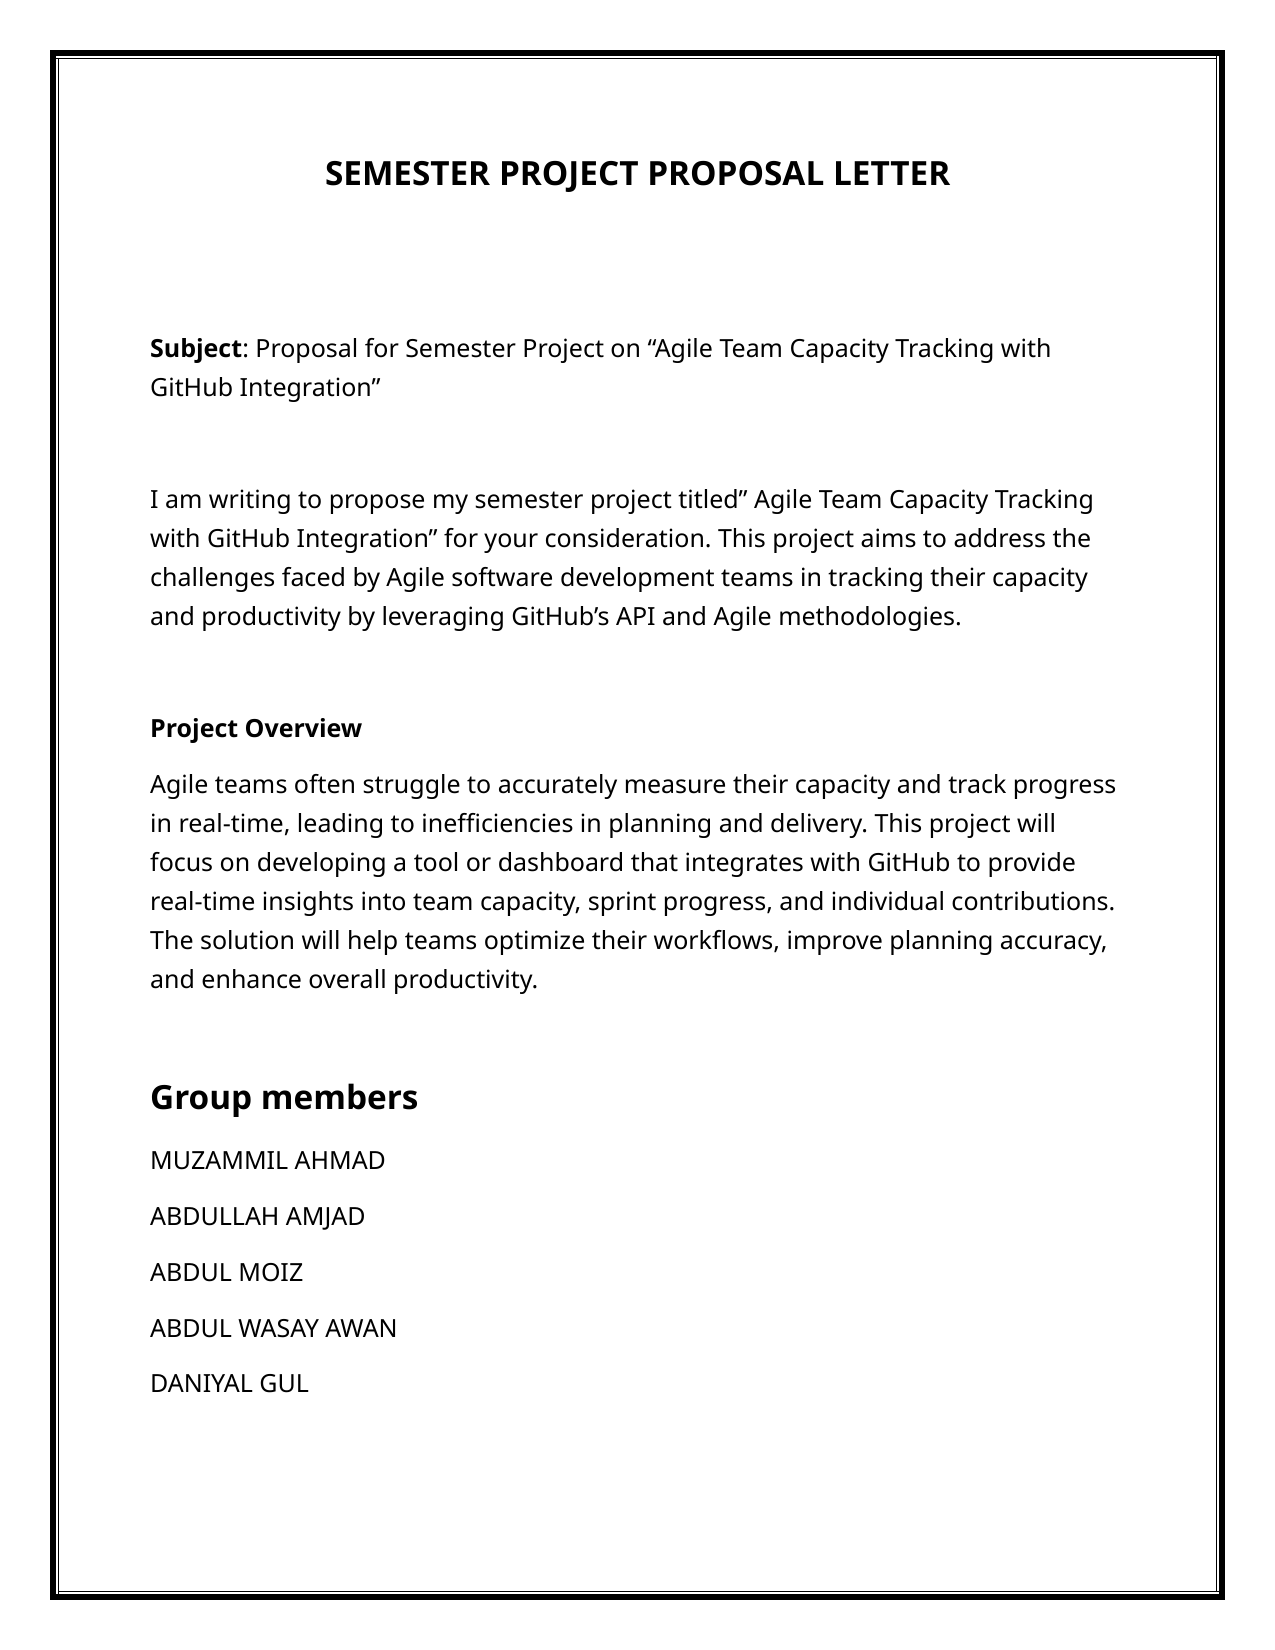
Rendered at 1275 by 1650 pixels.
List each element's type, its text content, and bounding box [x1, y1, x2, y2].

text SEMESTER PROJECT PROPOSAL LETTER [150, 150, 1125, 195]
text DANIYAL GUL [150, 1366, 1125, 1400]
text Subject: Proposal for Semester Project on “Agile Team Capacity Tracking with GitHub Integration” [150, 331, 1125, 404]
text Group members [150, 1074, 1125, 1119]
text ABDUL MOIZ [150, 1254, 1125, 1288]
text ABDULLAH AMJAD [150, 1198, 1125, 1233]
text MUZAMMIL AHMAD [150, 1143, 1125, 1177]
text ABDUL WASAY AWAN [150, 1310, 1125, 1344]
text Project Overview [150, 711, 1125, 744]
text I am writing to propose my semester project titled” Agile Team Capacity Tracking with GitHub Integration” for your consideration. This project aims to address the challenges faced by Agile software development teams in tracking their capacity and productivity by leveraging GitHub’s API and Agile methodologies. [150, 481, 1125, 633]
text Agile teams often struggle to accurately measure their capacity and track progress in real-time, leading to inefficiencies in planning and delivery. This project will focus on developing a tool or dashboard that integrates with GitHub to provide real-time insights into team capacity, sprint progress, and individual contributions. The solution will help teams optimize their workflows, improve planning accuracy, and enhance overall productivity. [150, 766, 1125, 996]
